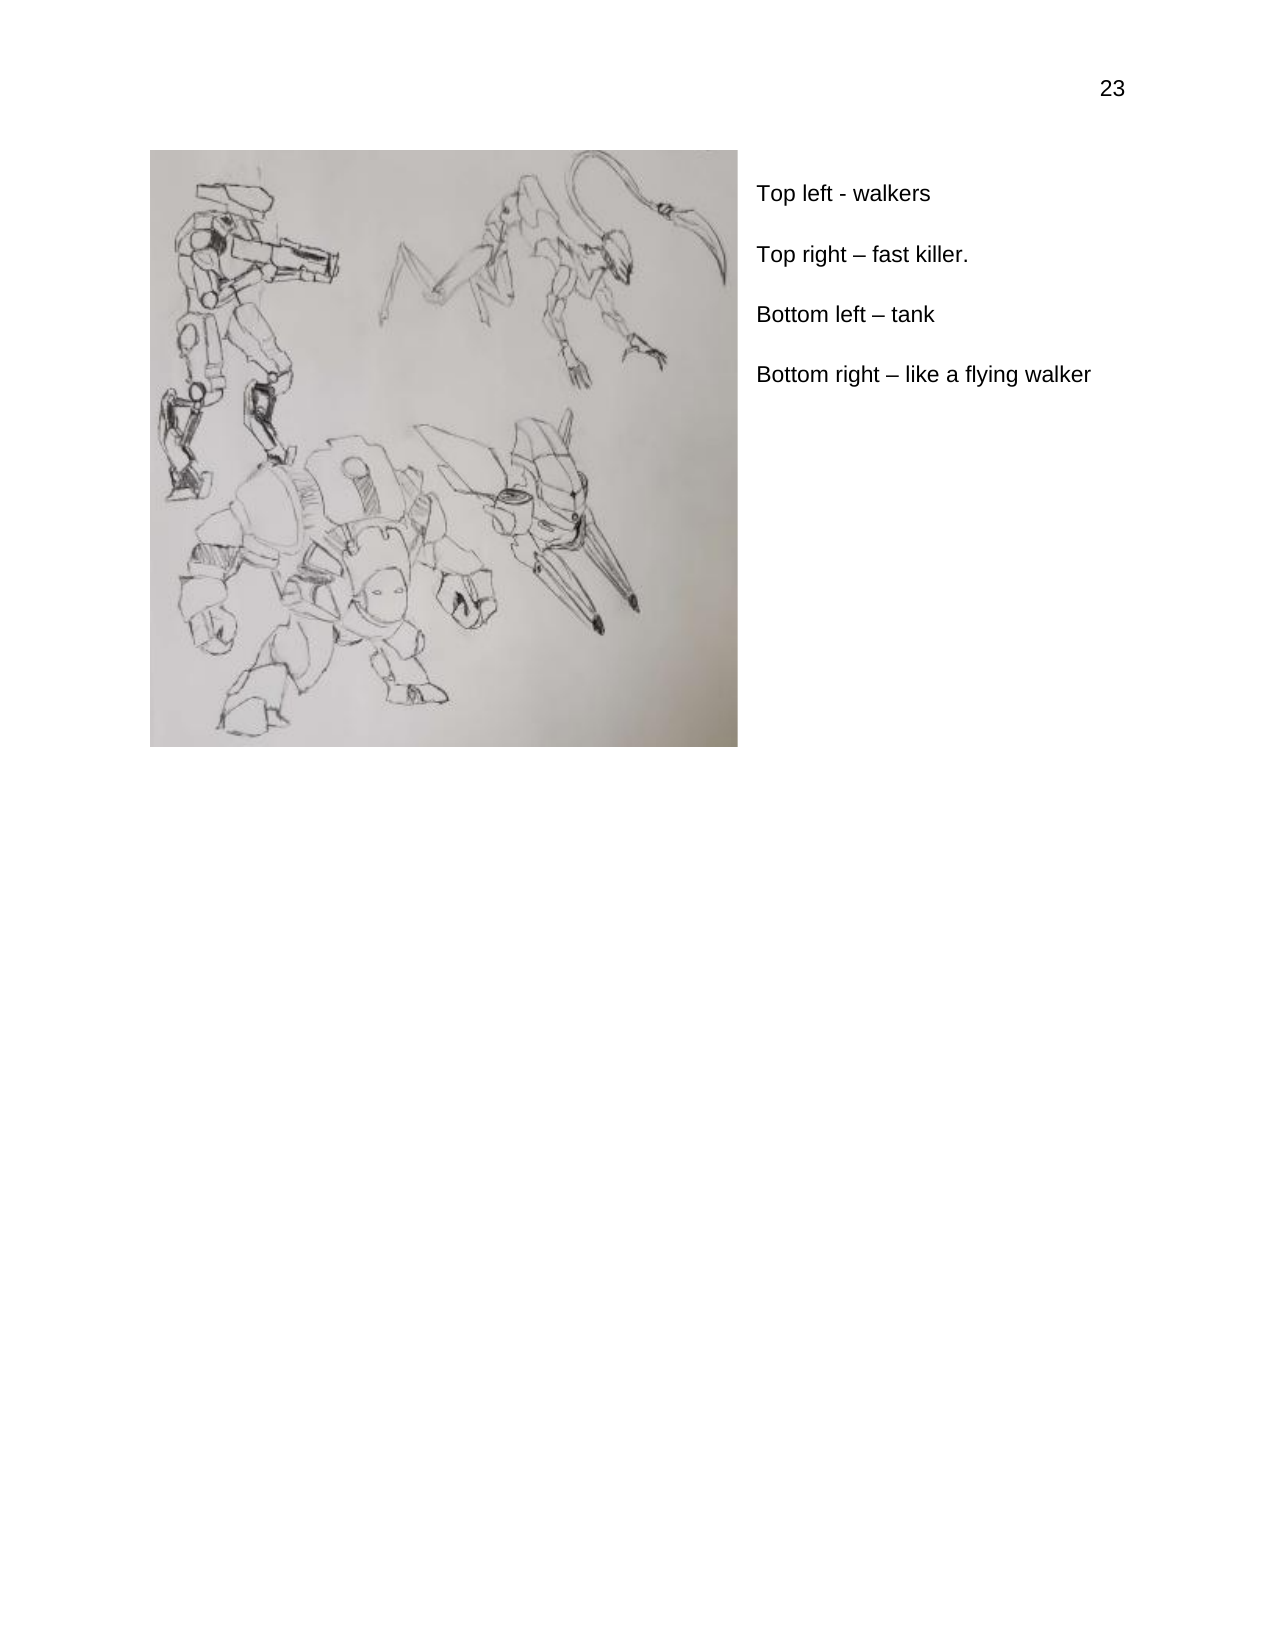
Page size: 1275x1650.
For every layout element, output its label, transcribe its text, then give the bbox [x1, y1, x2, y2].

picture [150, 150, 738, 747]
text Top left - walkers [738, 180, 1125, 207]
text Bottom right – like a flying walker [738, 361, 1125, 388]
text Top right – fast killer. [738, 241, 1125, 267]
text Bottom left – tank [738, 301, 1125, 327]
